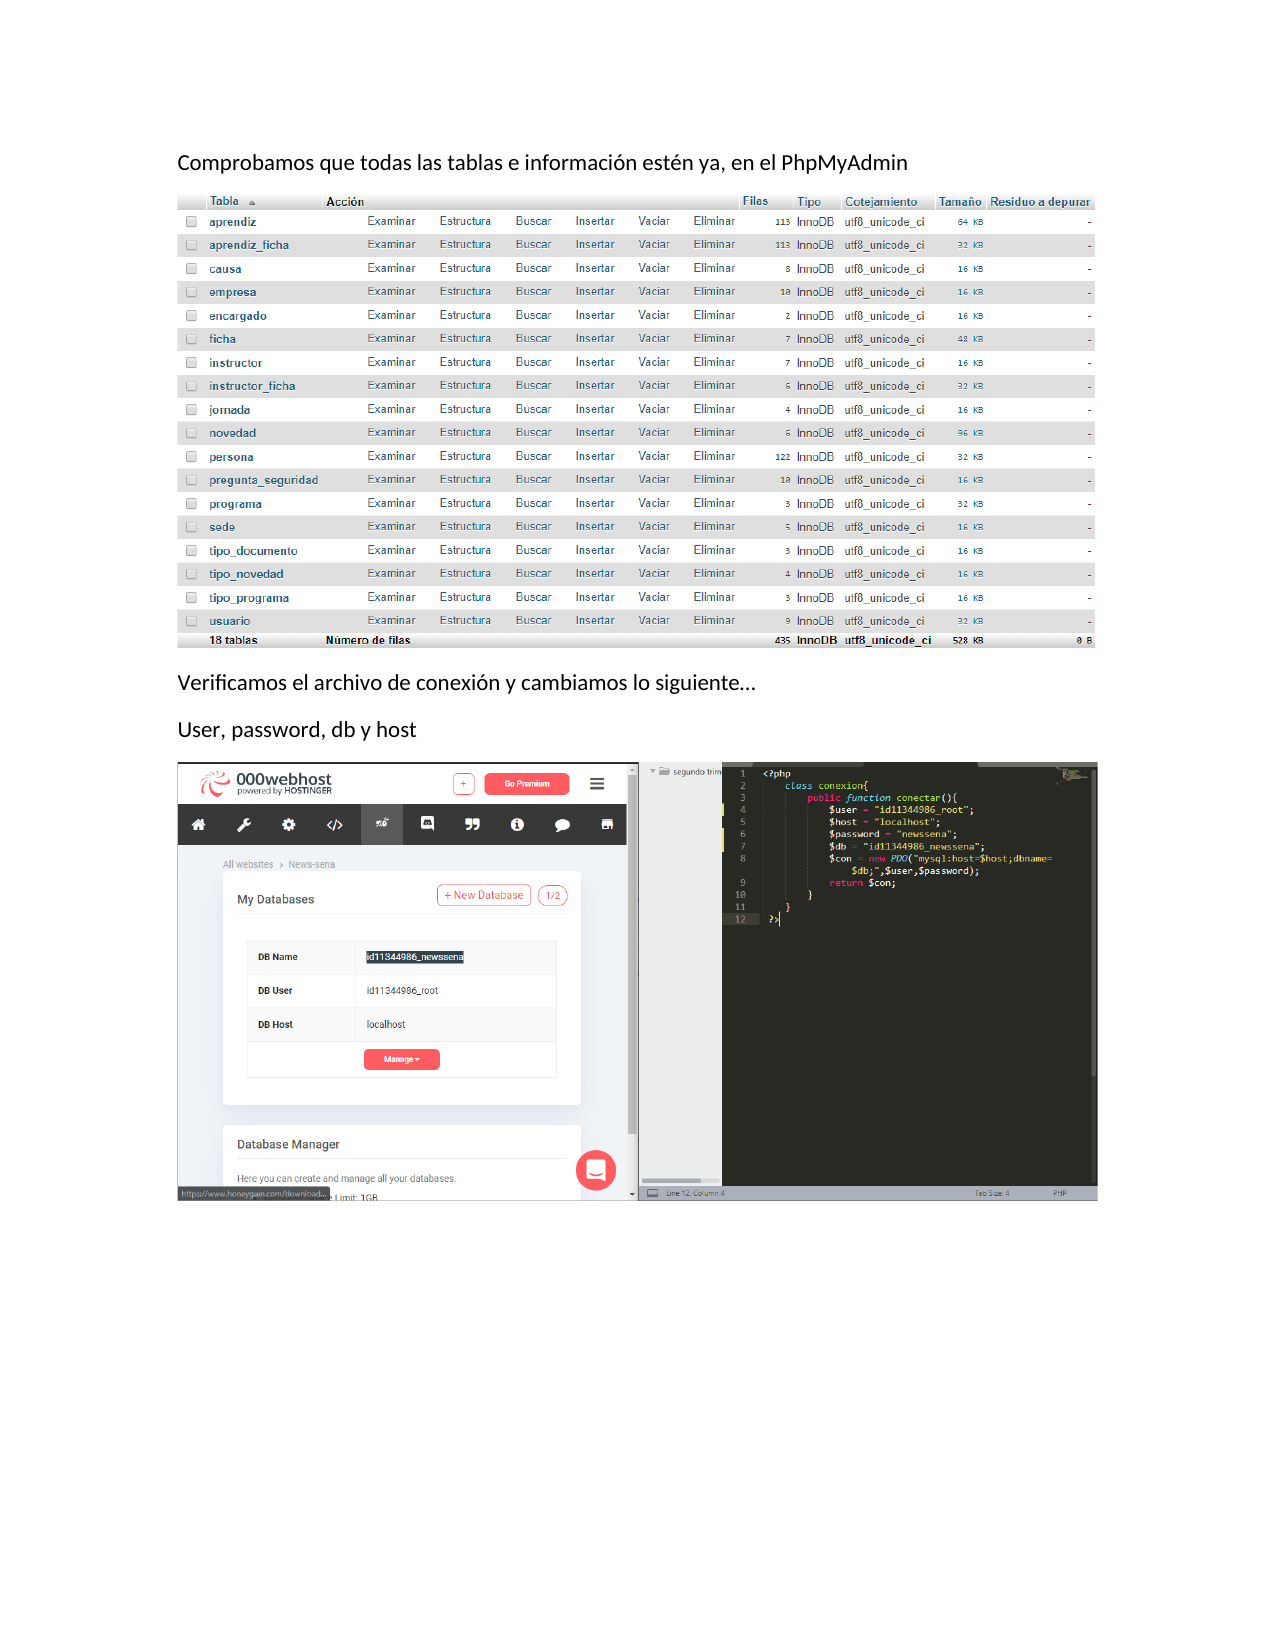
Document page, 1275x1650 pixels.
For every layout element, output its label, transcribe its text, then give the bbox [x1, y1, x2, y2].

text Comprobamos que todas las tablas e información estén ya, en el PhpMyAdmin [177, 148, 1098, 176]
text User, password, db y host [177, 715, 1098, 743]
picture [177, 194, 1098, 650]
picture [177, 762, 1098, 1201]
text Verificamos el archivo de conexión y cambiamos lo siguiente… [177, 668, 1098, 696]
